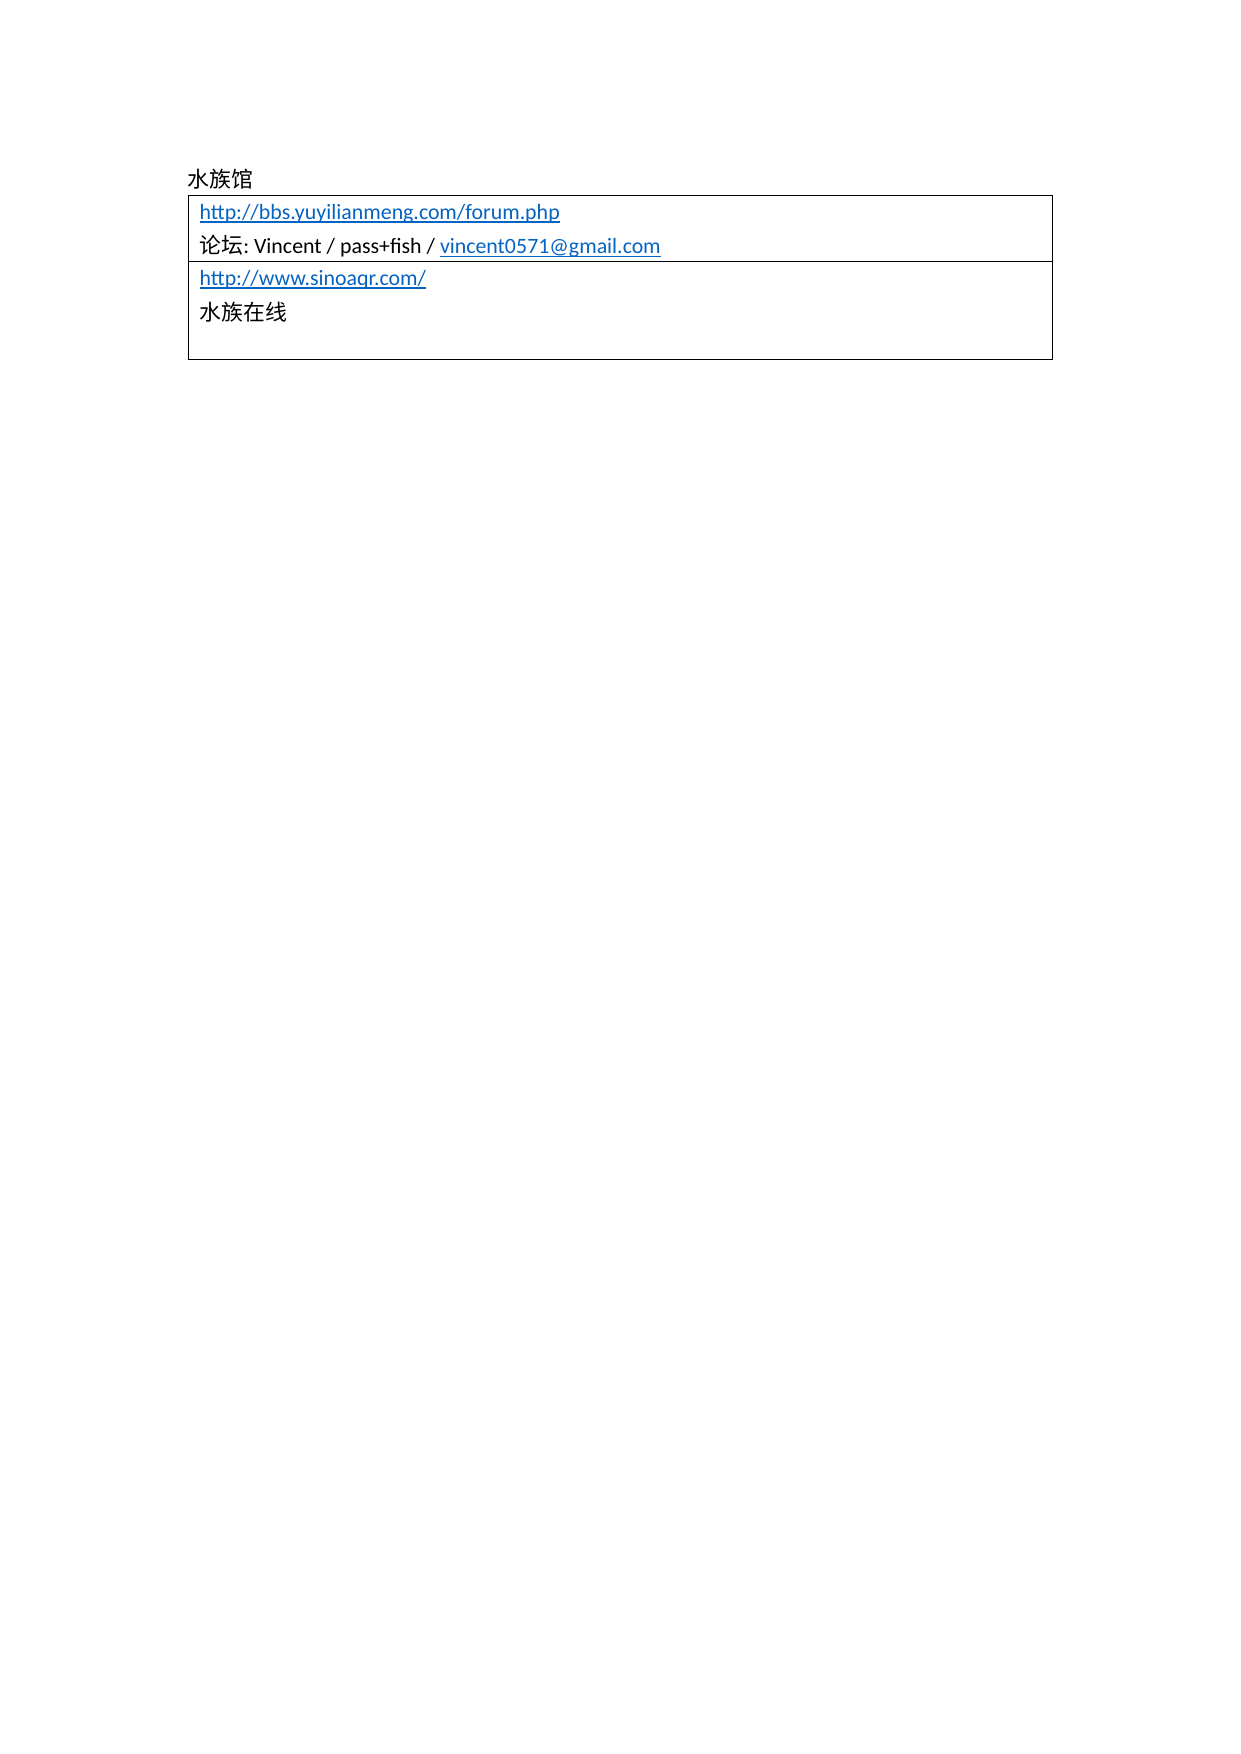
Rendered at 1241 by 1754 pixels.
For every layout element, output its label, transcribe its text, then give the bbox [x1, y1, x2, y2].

table_cell http://www.sinoaqr.com/ 水族在线 [189, 262, 1052, 359]
text 水族馆 [187, 162, 1053, 194]
table_header http://bbs.yuyilianmeng.com/forum.php 论坛: Vincent / pass+fish / vincent0571@gmail.com [189, 196, 1052, 261]
